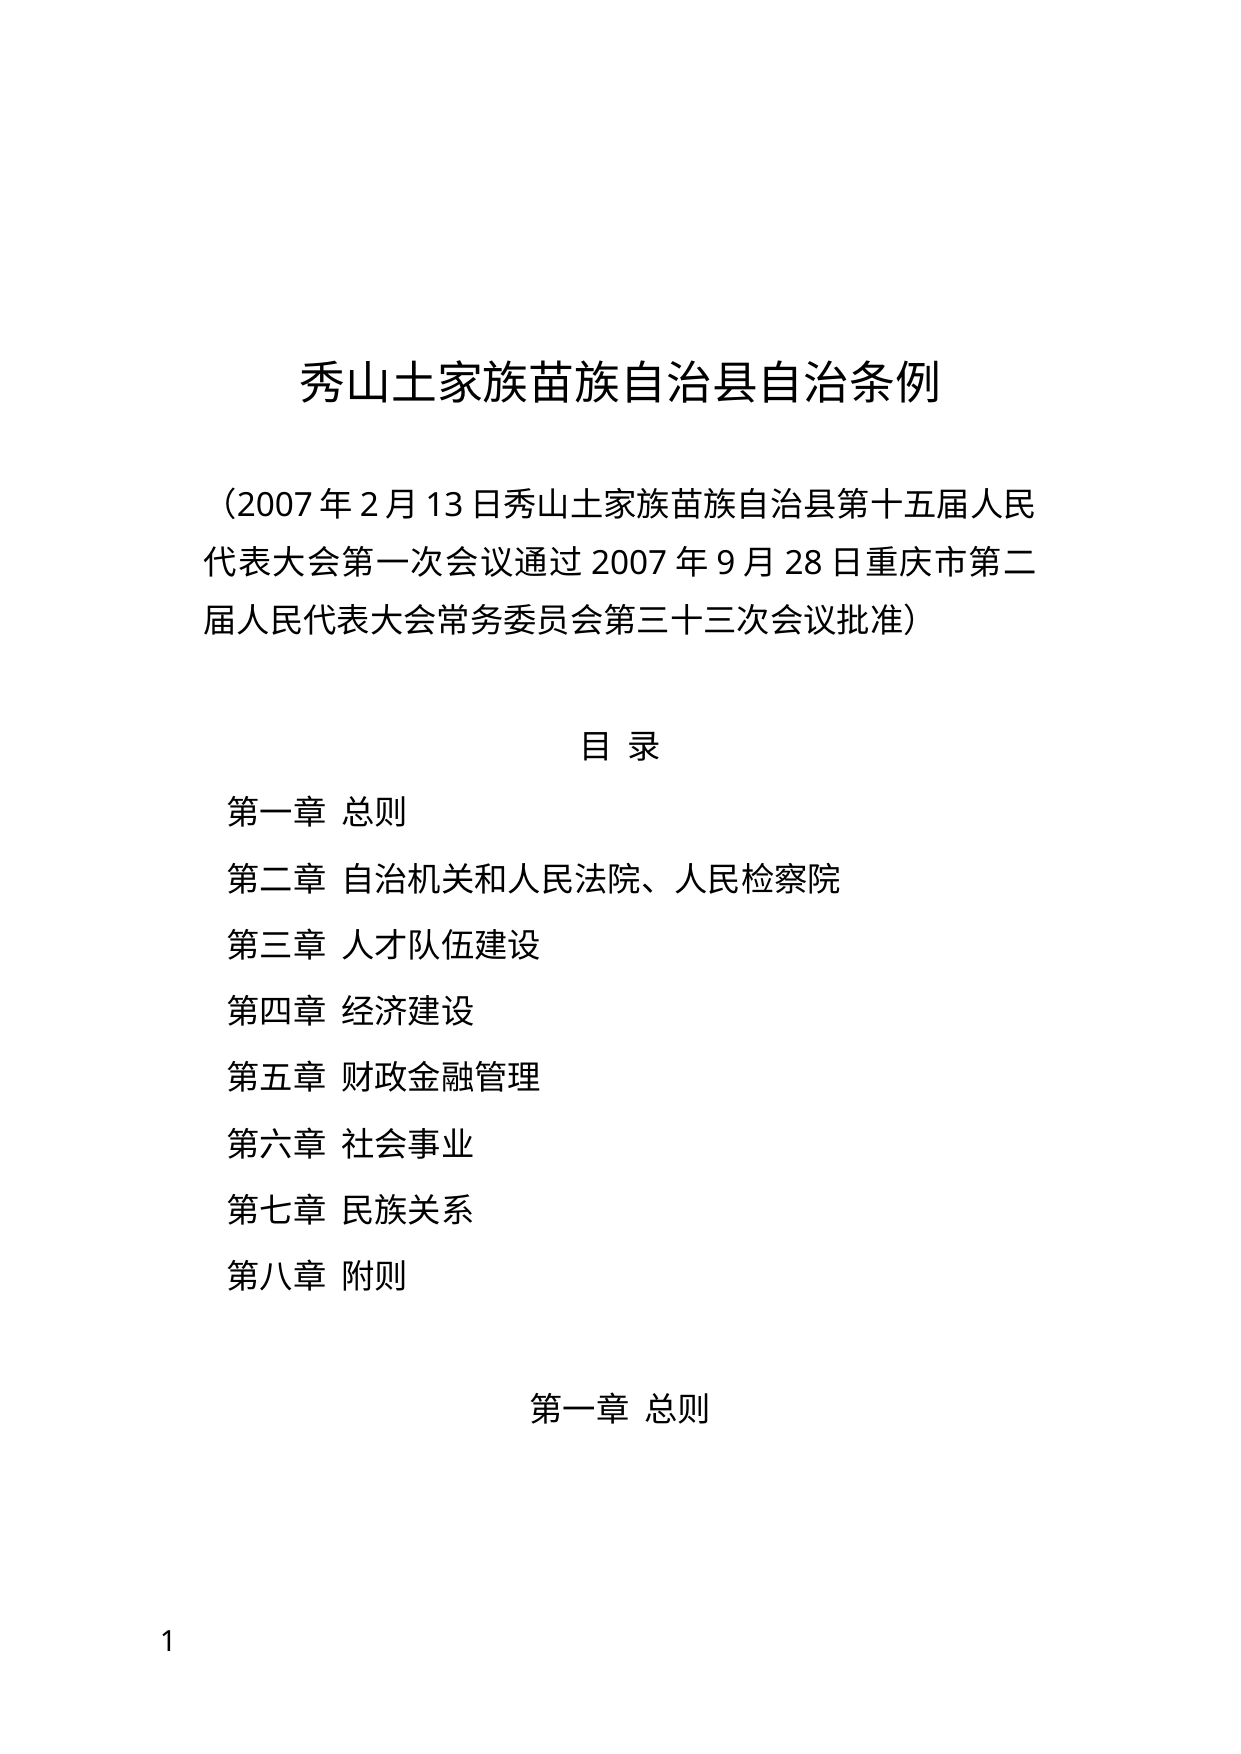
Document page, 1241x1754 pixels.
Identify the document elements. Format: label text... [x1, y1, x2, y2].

text 第二章 自治机关和人民法院、人民检察院 [159, 843, 1081, 909]
text 第一章 总则 [159, 1373, 1081, 1439]
text 第八章 附则 [159, 1241, 1081, 1307]
text 第四章 经济建设 [159, 976, 1081, 1042]
text 第一章 总则 [159, 777, 1081, 843]
text 第六章 社会事业 [159, 1108, 1081, 1174]
text 第三章 人才队伍建设 [159, 909, 1081, 976]
text 第五章 财政金融管理 [159, 1042, 1081, 1108]
text 目 录 [159, 711, 1081, 777]
text 第七章 民族关系 [159, 1174, 1081, 1241]
text 秀山土家族苗族自治县自治条例 [159, 353, 1081, 411]
text （2007年2月13日秀山土家族苗族自治县第十五届人民代表大会第一次会议通过2007年9月28日重庆市第二届人民代表大会常务委员会第三十三次会议批准） [203, 469, 1037, 644]
